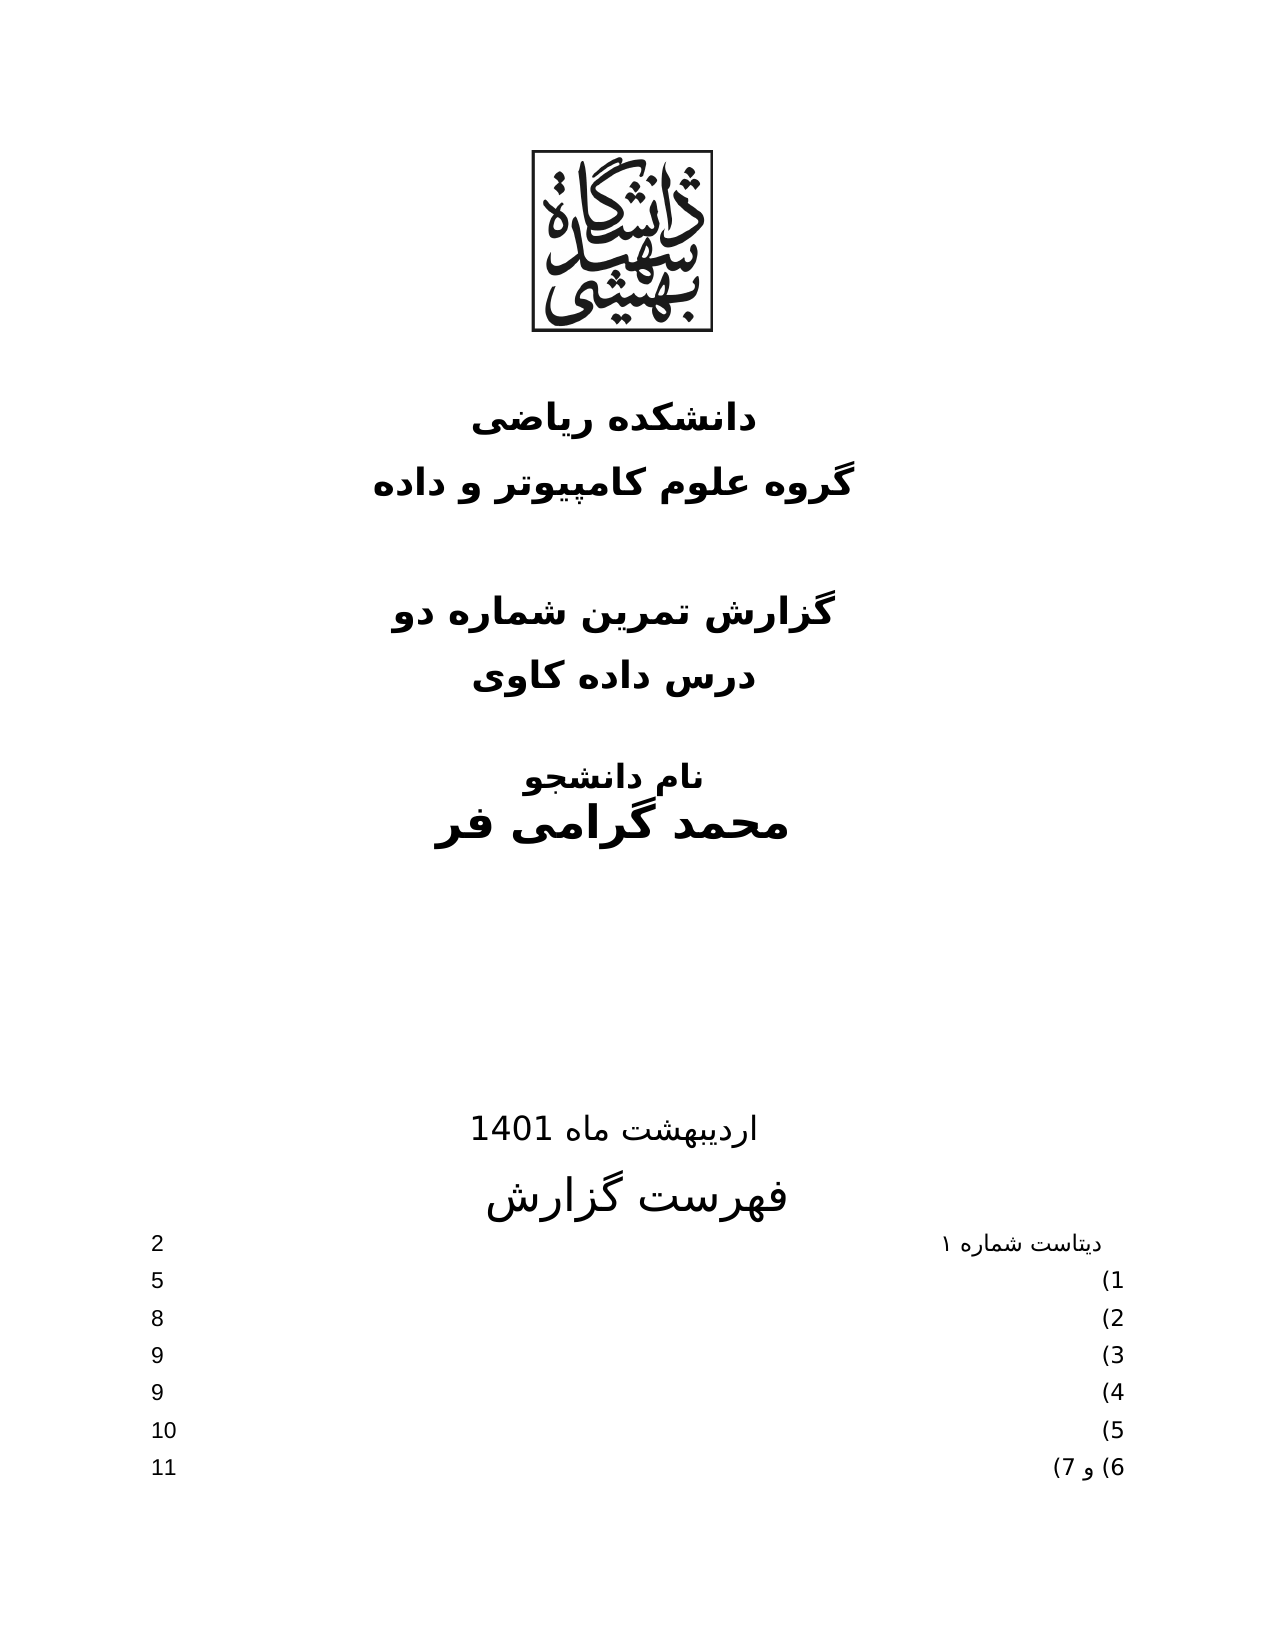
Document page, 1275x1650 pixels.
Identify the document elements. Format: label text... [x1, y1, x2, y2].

text محمد گرامی فر [150, 796, 1125, 849]
picture [531, 150, 713, 332]
text گروه علوم کامپیوتر و داده [150, 460, 1125, 504]
text اردیبهشت ماه 1401 [150, 1110, 1125, 1149]
text نام دانشجو [150, 757, 1125, 796]
text دانشکده ریاضی [150, 396, 1125, 439]
text درس داده کاوی [150, 654, 1125, 698]
title فهرست گزارش [150, 1169, 1125, 1222]
text گزارش تمرین شماره دو [150, 589, 1125, 633]
